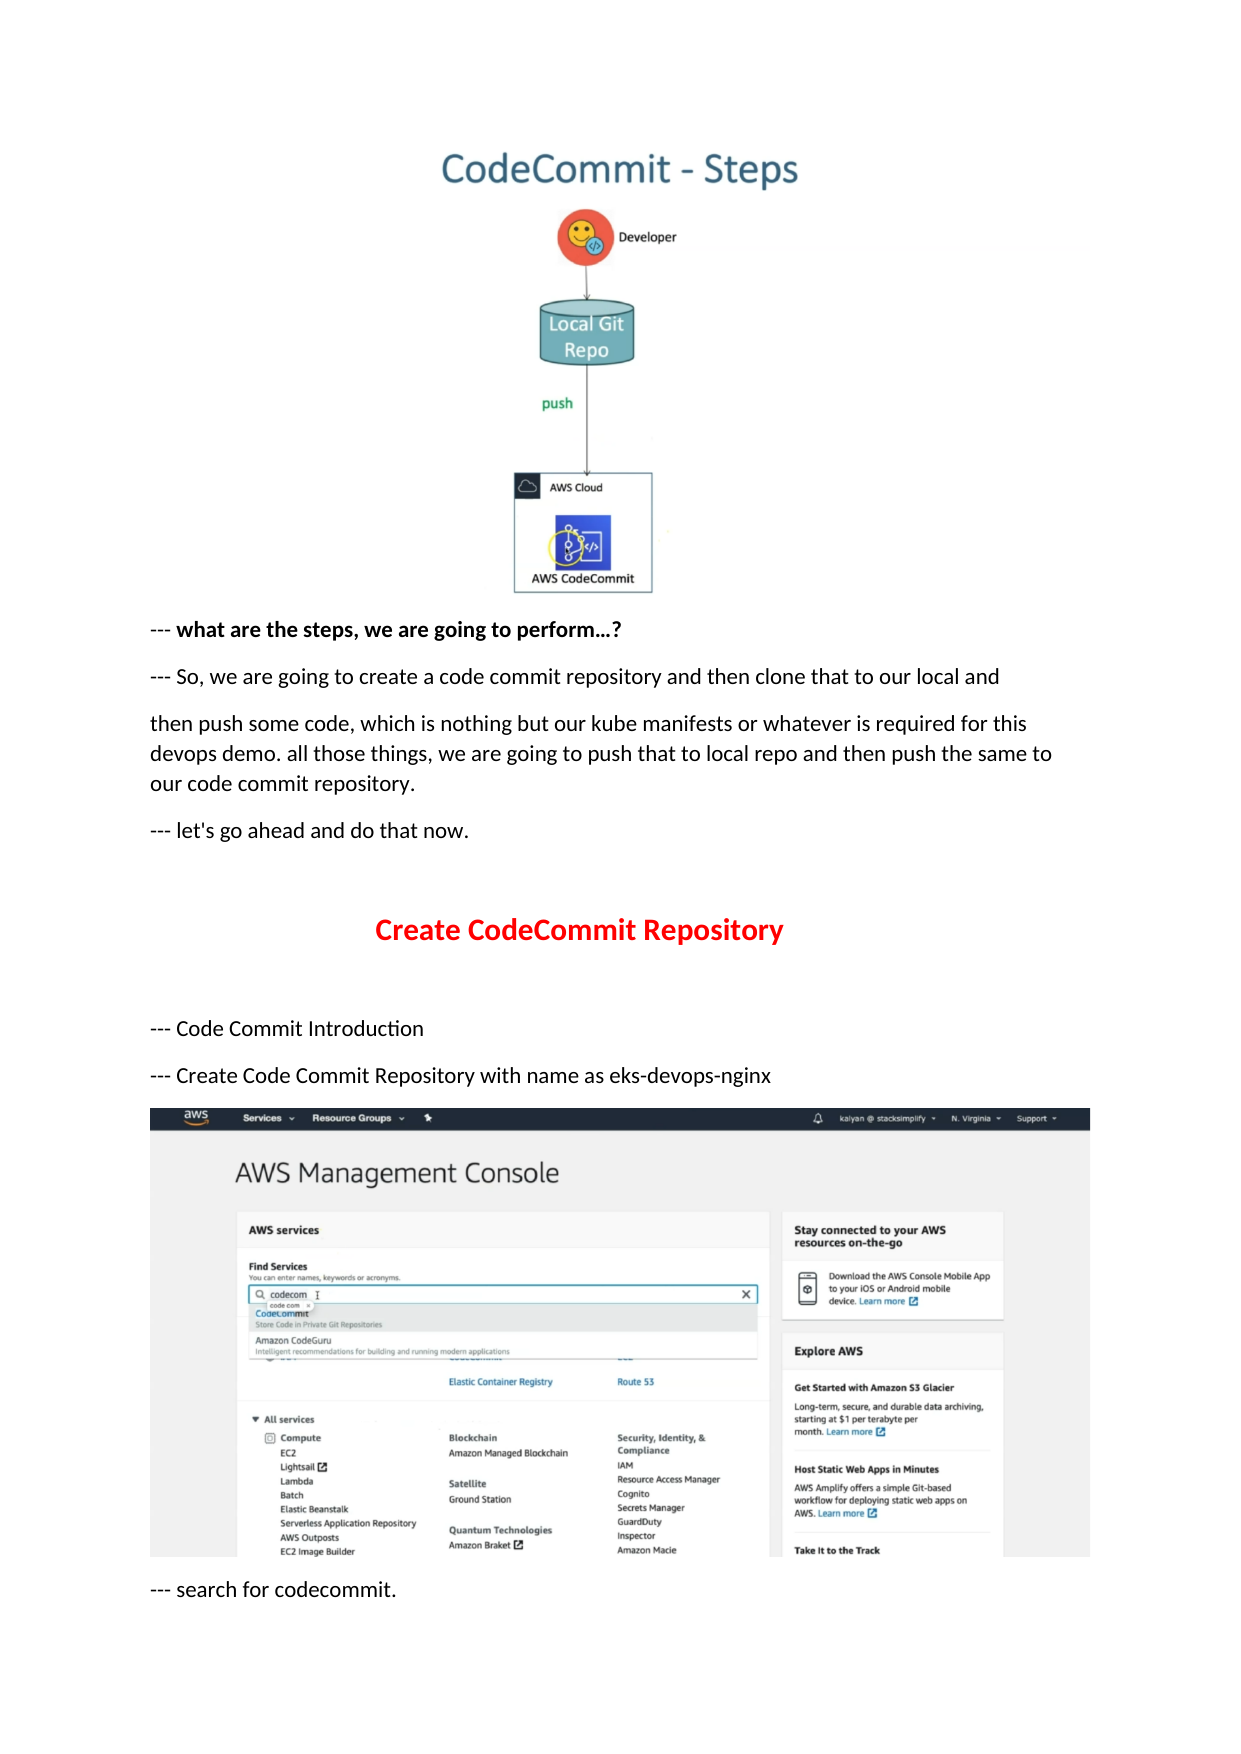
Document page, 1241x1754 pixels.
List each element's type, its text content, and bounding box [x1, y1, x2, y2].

text --- what are the steps, we are going to perform…? [150, 615, 1090, 643]
text --- let's go ahead and do that now. [150, 816, 1090, 844]
picture [150, 150, 1091, 596]
text --- So, we are going to create a code commit repository and then clone that to our local and [150, 662, 1090, 690]
text Create CodeCommit Repository [150, 910, 1090, 948]
text --- search for codecommit. [150, 1575, 1090, 1603]
text --- Code Commit Introduction [150, 1014, 1090, 1042]
text then push some code, which is nothing but our kube manifests or whatever is required for this devops demo. all those things, we are going to push that to local repo and then push the same to our code commit repository. [150, 709, 1090, 797]
text --- Create Code Commit Repository with name as eks-devops-nginx [150, 1061, 1090, 1089]
picture [150, 1108, 1091, 1557]
